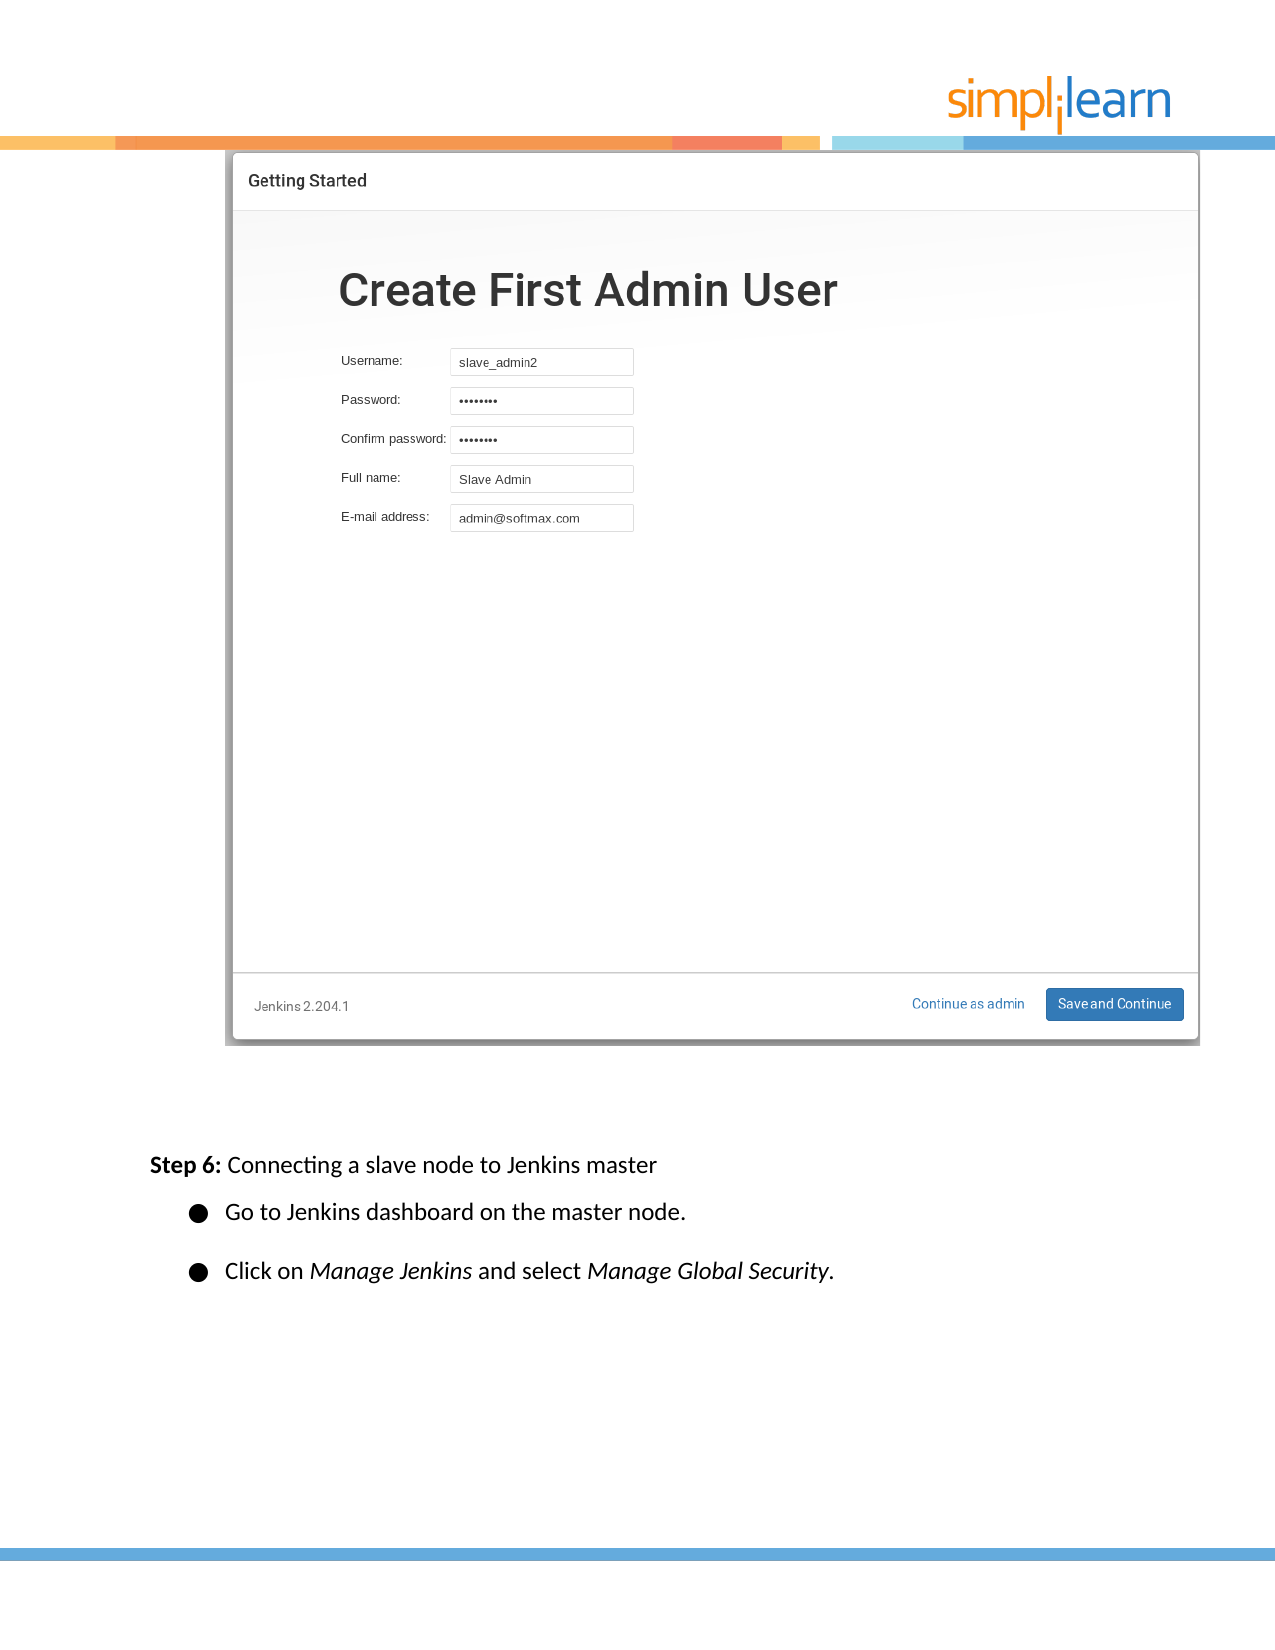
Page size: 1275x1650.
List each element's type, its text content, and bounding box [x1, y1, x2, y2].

picture [0, 1548, 1275, 1562]
list Click on Manage Jenkins and select Manage Global Security. [187, 1243, 1125, 1294]
text Step 6: Connecting a slave node to Jenkins master [150, 1149, 1125, 1179]
list Go to Jenkins dashboard on the master node. [187, 1184, 1125, 1235]
picture [0, 76, 1275, 1046]
